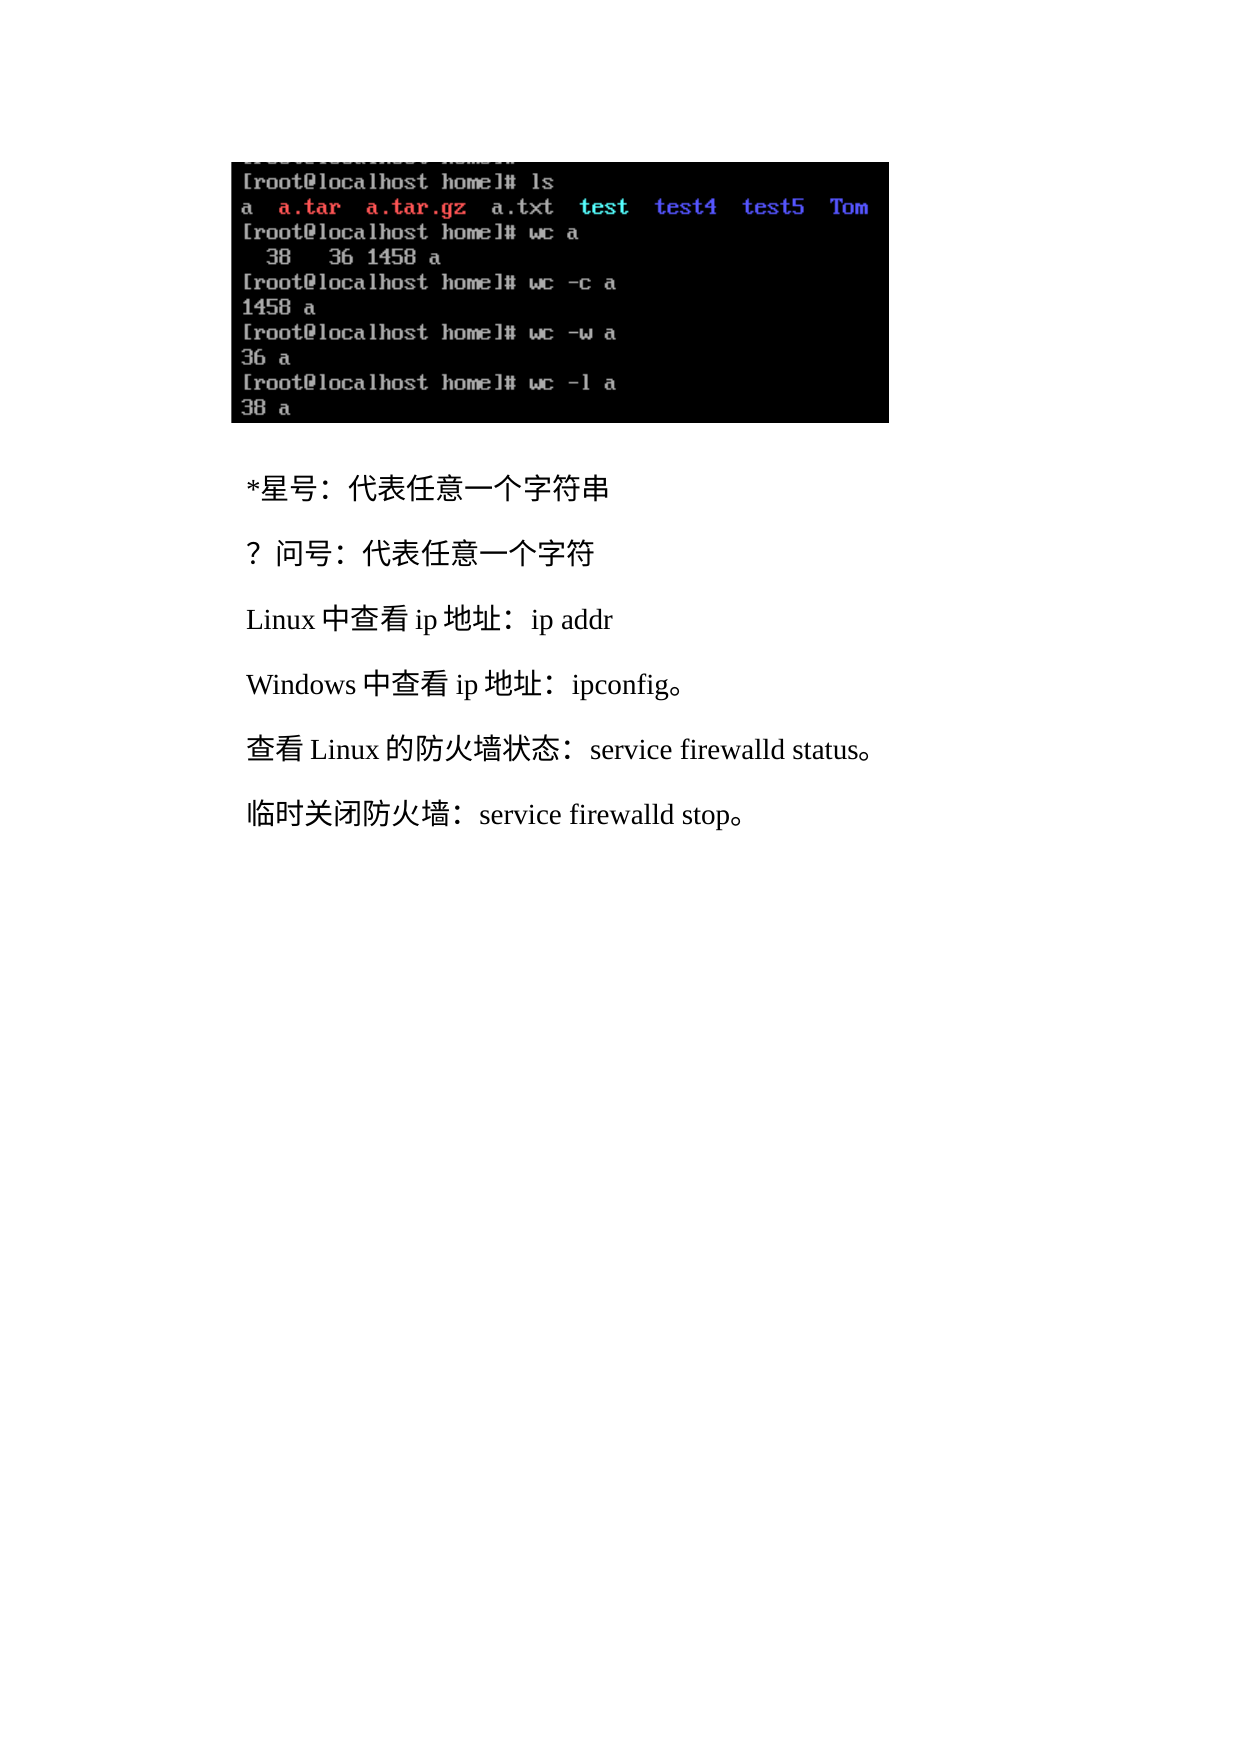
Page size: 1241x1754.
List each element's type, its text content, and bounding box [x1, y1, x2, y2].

text Linux中查看ip地址：ip addr [187, 584, 1053, 649]
text 查看Linux的防火墙状态：service firewalld status。 [187, 714, 1053, 779]
text 临时关闭防火墙：service firewalld stop。 [187, 779, 1053, 844]
text ？问号：代表任意一个字符 [187, 519, 1053, 584]
picture [231, 162, 889, 423]
text *星号：代表任意一个字符串 [187, 454, 1053, 519]
text Windows中查看ip地址：ipconfig。 [187, 649, 1053, 714]
